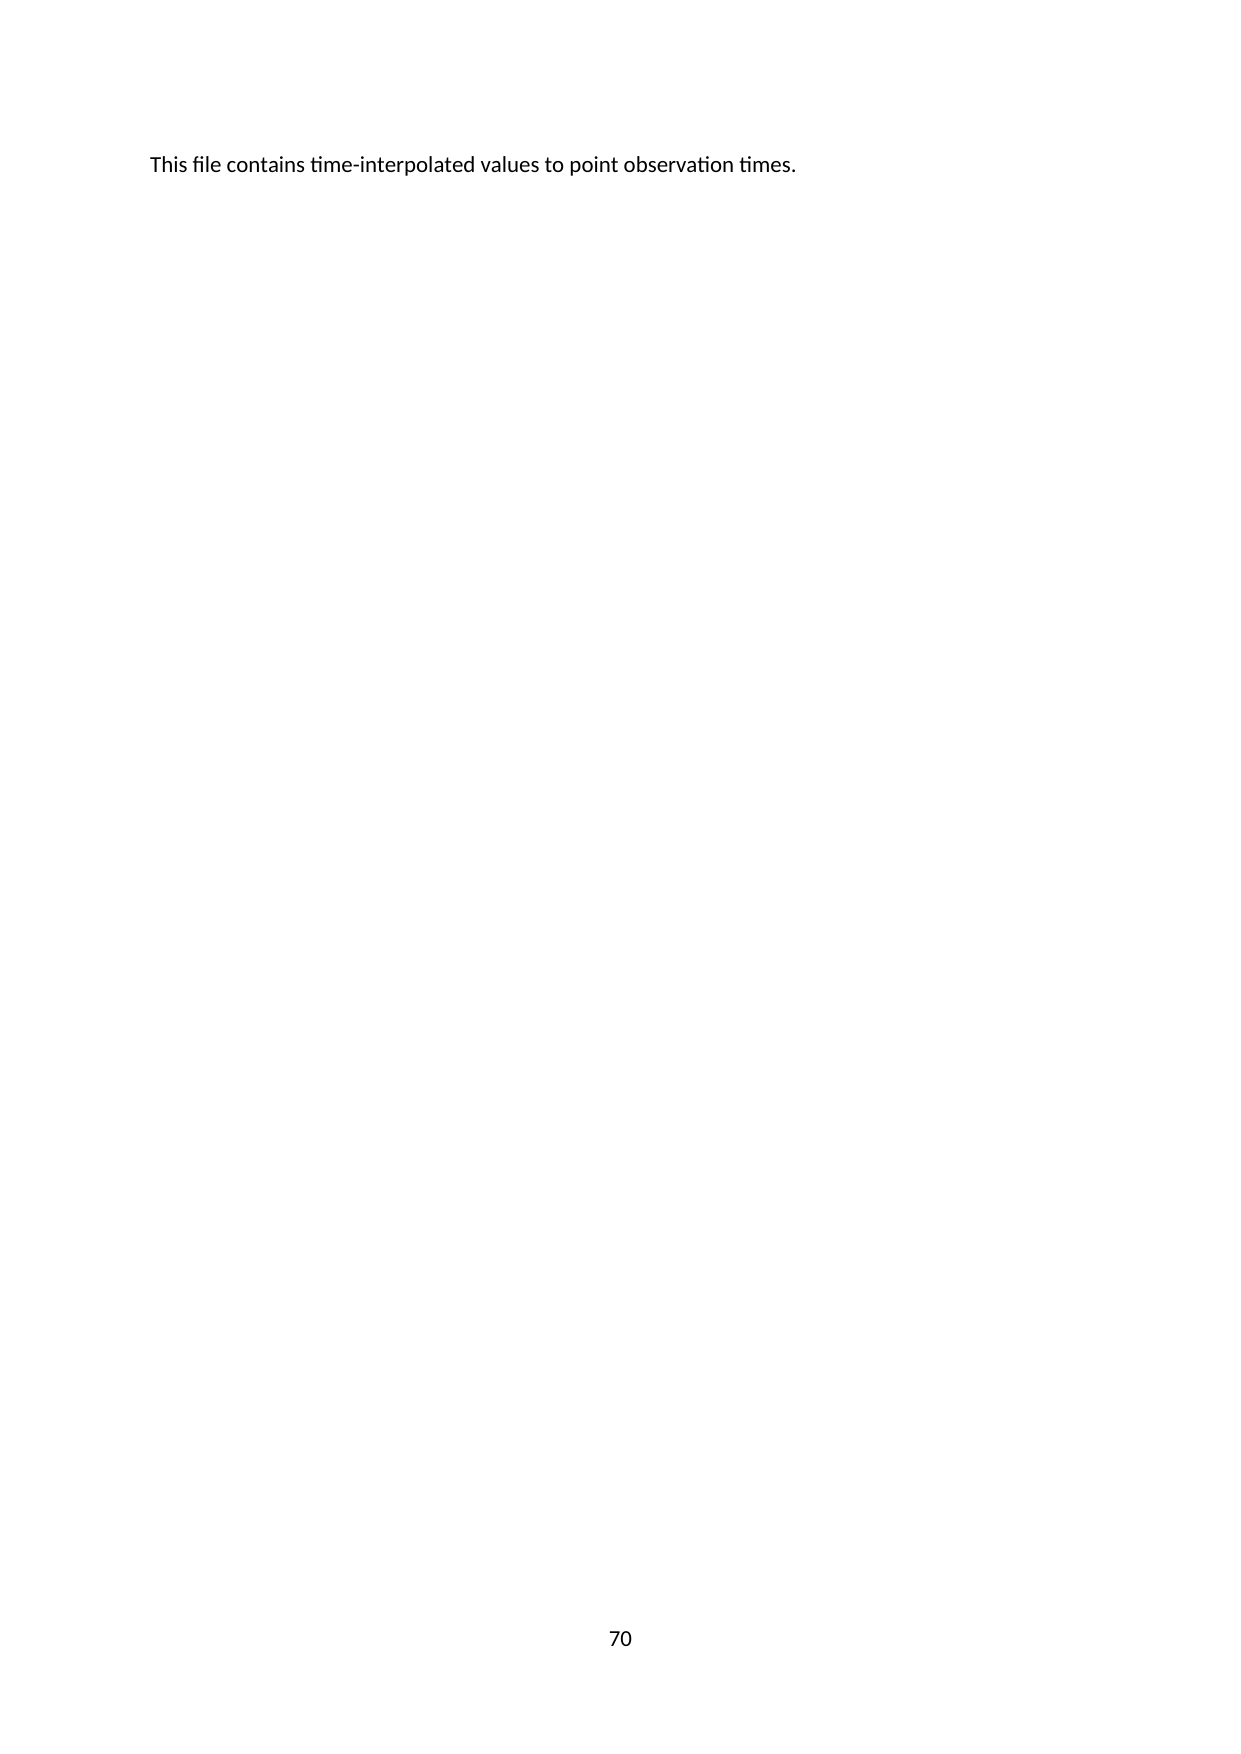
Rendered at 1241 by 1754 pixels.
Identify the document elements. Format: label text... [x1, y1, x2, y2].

text This file contains time-interpolated values to point observation times. [150, 150, 1090, 178]
